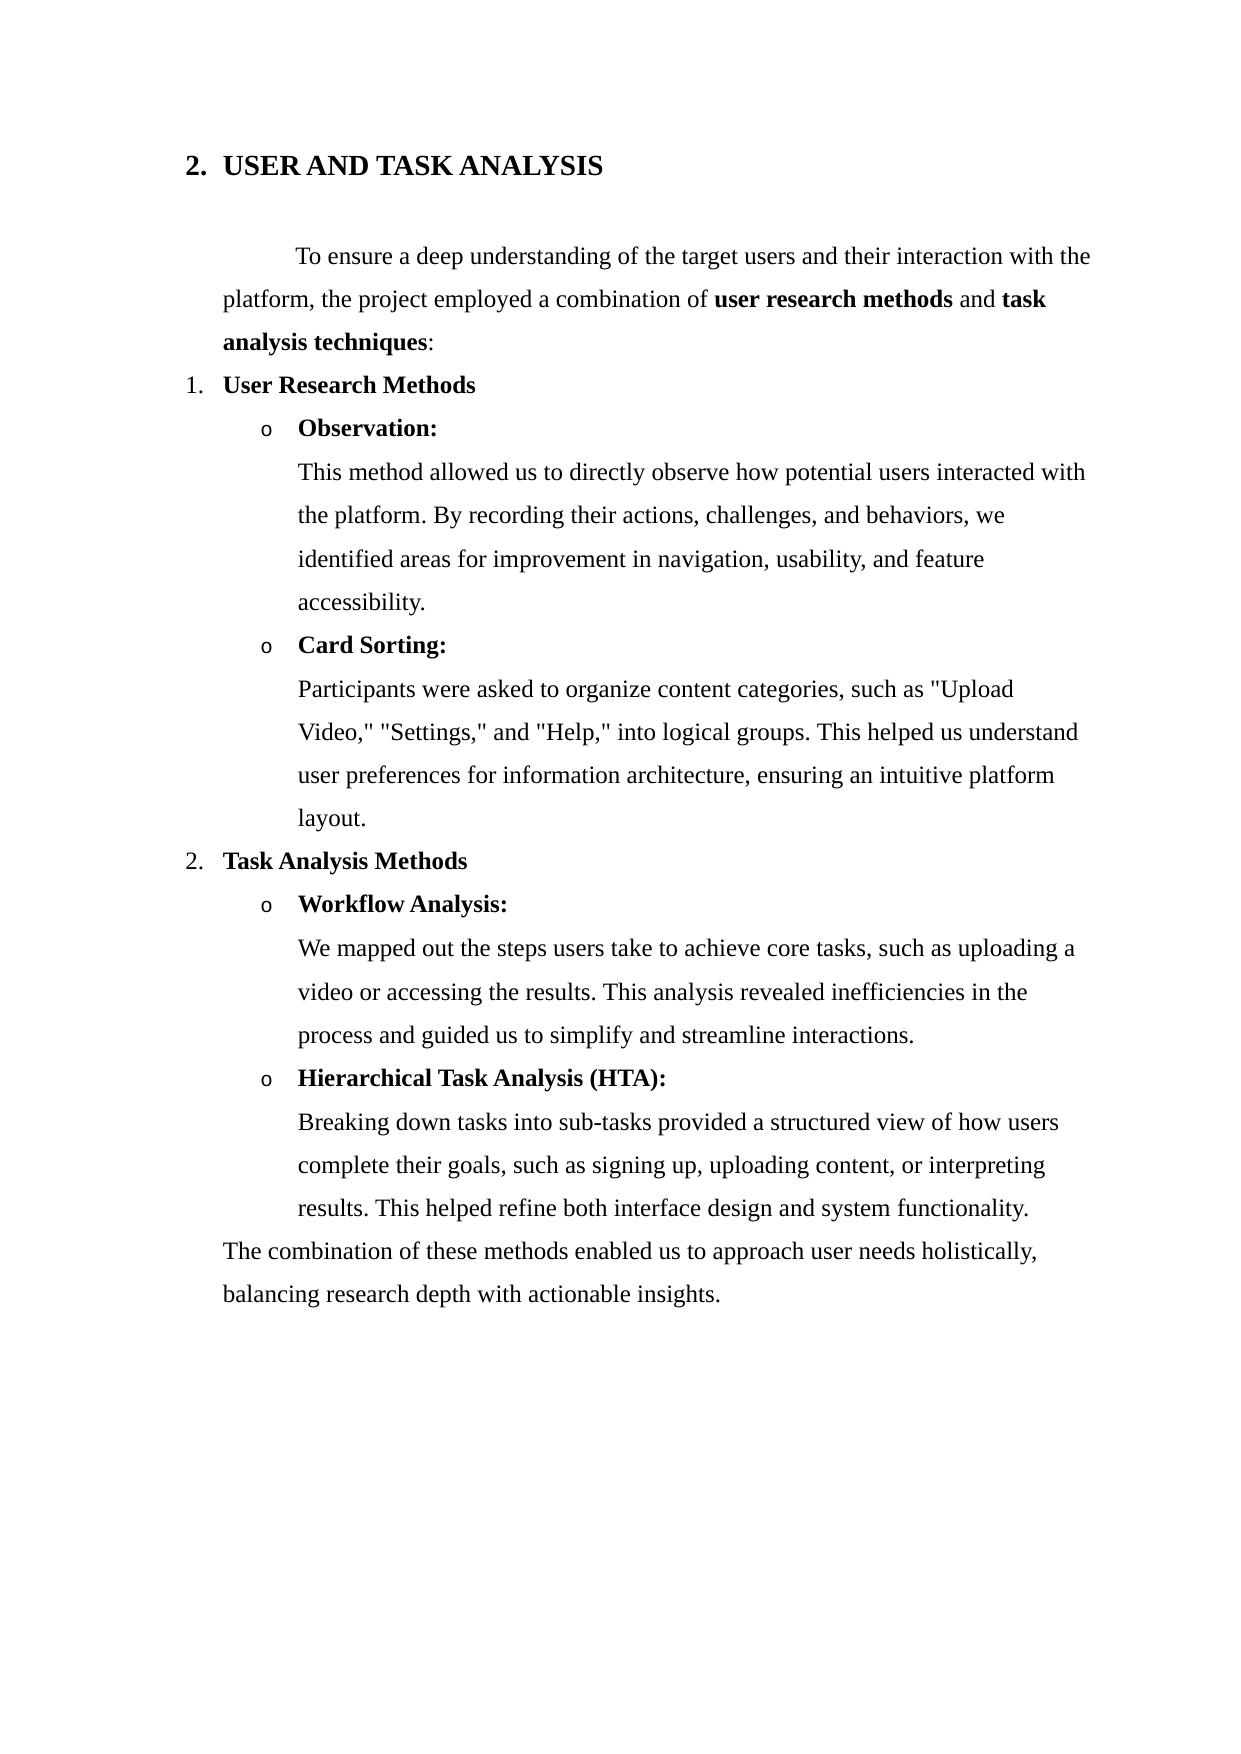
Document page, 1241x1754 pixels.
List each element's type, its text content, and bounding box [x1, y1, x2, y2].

list To ensure a deep understanding of the target users and their interaction with the platform, the project employed a combination of user research methods and task analysis techniques: [223, 241, 1093, 356]
list User Research Methods [185, 370, 1093, 399]
list The combination of these methods enabled us to approach user needs holistically, balancing research depth with actionable insights. [223, 1236, 1093, 1308]
list Task Analysis Methods [185, 846, 1093, 875]
list Card Sorting: Participants were asked to organize content categories, such as "Upload Video," "Settings," and "Help," into logical groups. This helped us understand user preferences for information architecture, ensuring an intuitive platform layout. [260, 630, 1093, 832]
list Observation: This method allowed us to directly observe how potential users interacted with the platform. By recording their actions, challenges, and behaviors, we identified areas for improvement in navigation, usability, and feature accessibility. [260, 413, 1093, 616]
list Hierarchical Task Analysis (HTA): Breaking down tasks into sub-tasks provided a structured view of how users complete their goals, such as signing up, uploading content, or interpreting results. This helped refine both interface design and system functionality. [260, 1063, 1093, 1222]
list Workflow Analysis: We mapped out the steps users take to achieve core tasks, such as uploading a video or accessing the results. This analysis revealed inefficiencies in the process and guided us to simplify and streamline interactions. [260, 889, 1093, 1048]
list USER AND TASK ANALYSIS [185, 148, 1093, 181]
